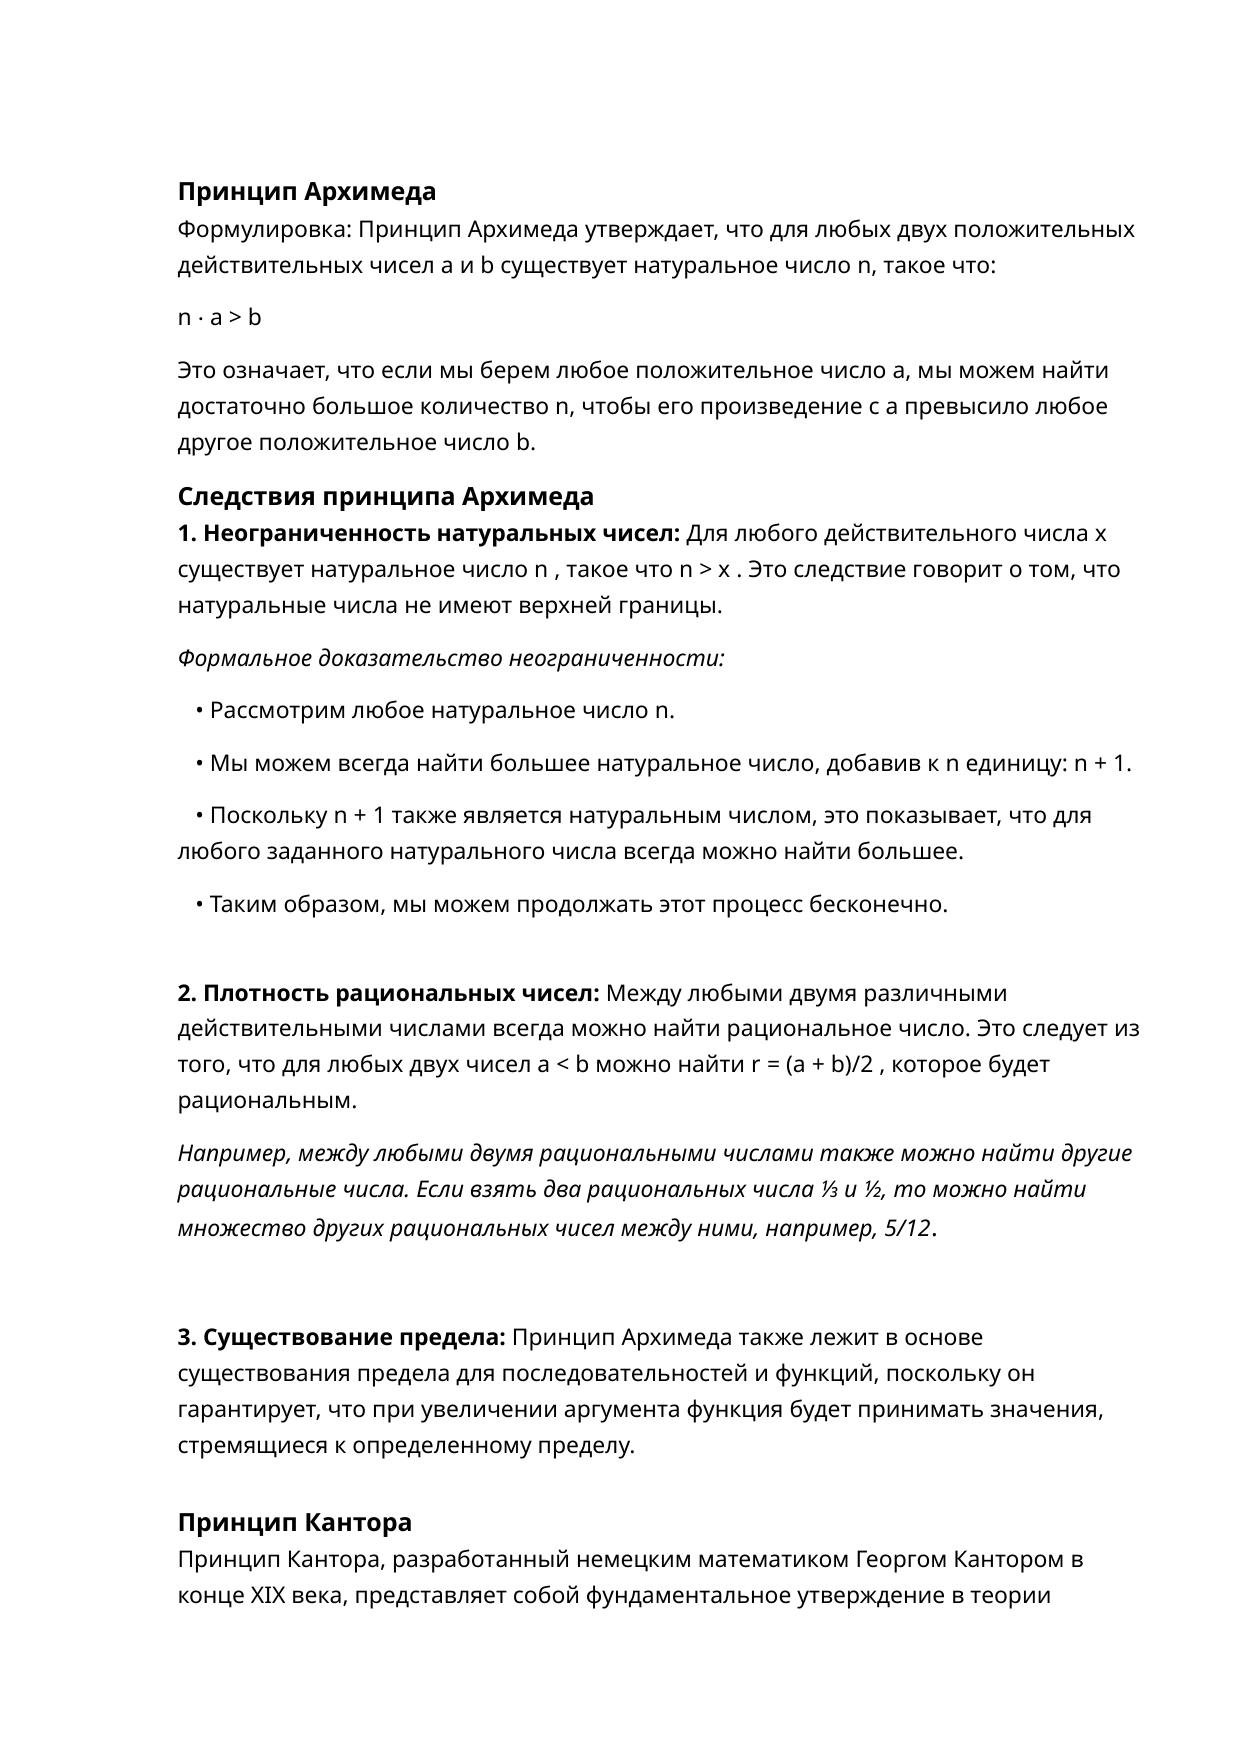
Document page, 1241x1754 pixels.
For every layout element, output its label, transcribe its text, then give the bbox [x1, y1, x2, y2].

text • Мы можем всегда найти большее натуральное число, добавив к n единицу: n + 1. [177, 747, 1152, 778]
text Следствия принципа Архимеда 1. Неограниченность натуральных чисел: Для любого действительного числа x существует натуральное число n , такое что n > x . Это следствие говорит о том, что натуральные числа не имеют верхней границы. [177, 478, 1152, 620]
text 2. Плотность рациональных чисел: Между любыми двумя различными действительными числами всегда можно найти рациональное число. Это следует из того, что для любых двух чисел a < b можно найти r = (a + b)/2 , которое будет рациональным. [177, 941, 1152, 1116]
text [177, 1321, 1152, 1610]
text • Таким образом, мы можем продолжать этот процесс бесконечно. [177, 888, 1152, 919]
text • Рассмотрим любое натуральное число n. [177, 694, 1152, 725]
text Формальное доказательство неограниченности: [177, 642, 1152, 673]
text Это означает, что если мы берем любое положительное число a, мы можем найти достаточно большое количество n, чтобы его произведение с a превысило любое другое положительное число b. [177, 354, 1152, 457]
text Принцип Архимеда Формулировка: Принцип Архимеда утверждает, что для любых двух положительных действительных чисел a и b существует натуральное число n, такое что: [177, 174, 1152, 280]
text • Поскольку n + 1 также является натуральным числом, это показывает, что для любого заданного натурального числа всегда можно найти большее. [177, 799, 1152, 867]
text n ⋅ a > b [177, 301, 1152, 332]
text Например, между любыми двумя рациональными числами также можно найти другие рациональные числа. Если взять два рациональных числа ⅓ и ½, то можно найти множество других рациональных чисел между ними, например, 5/12. [177, 1137, 1152, 1243]
